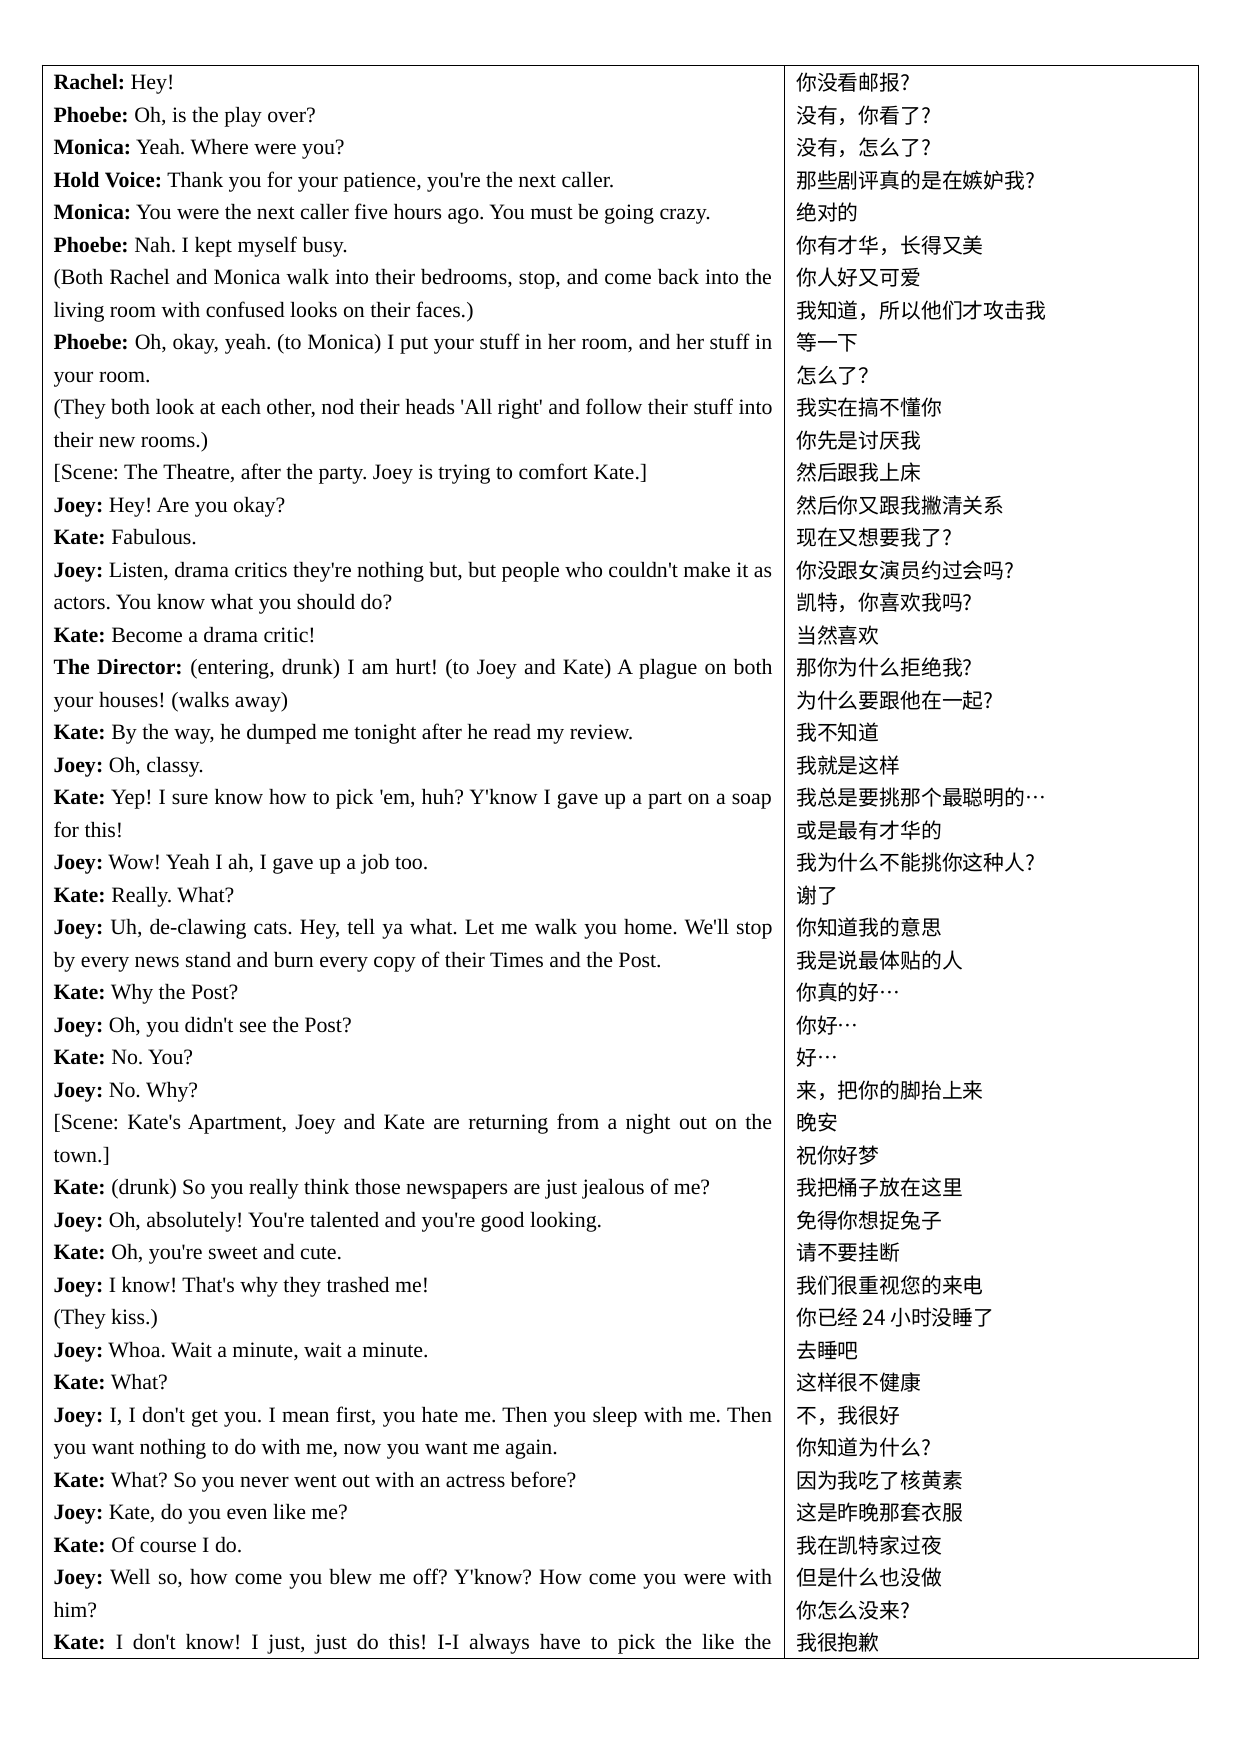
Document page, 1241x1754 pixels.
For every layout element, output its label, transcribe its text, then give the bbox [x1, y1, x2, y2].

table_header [43, 66, 784, 1658]
